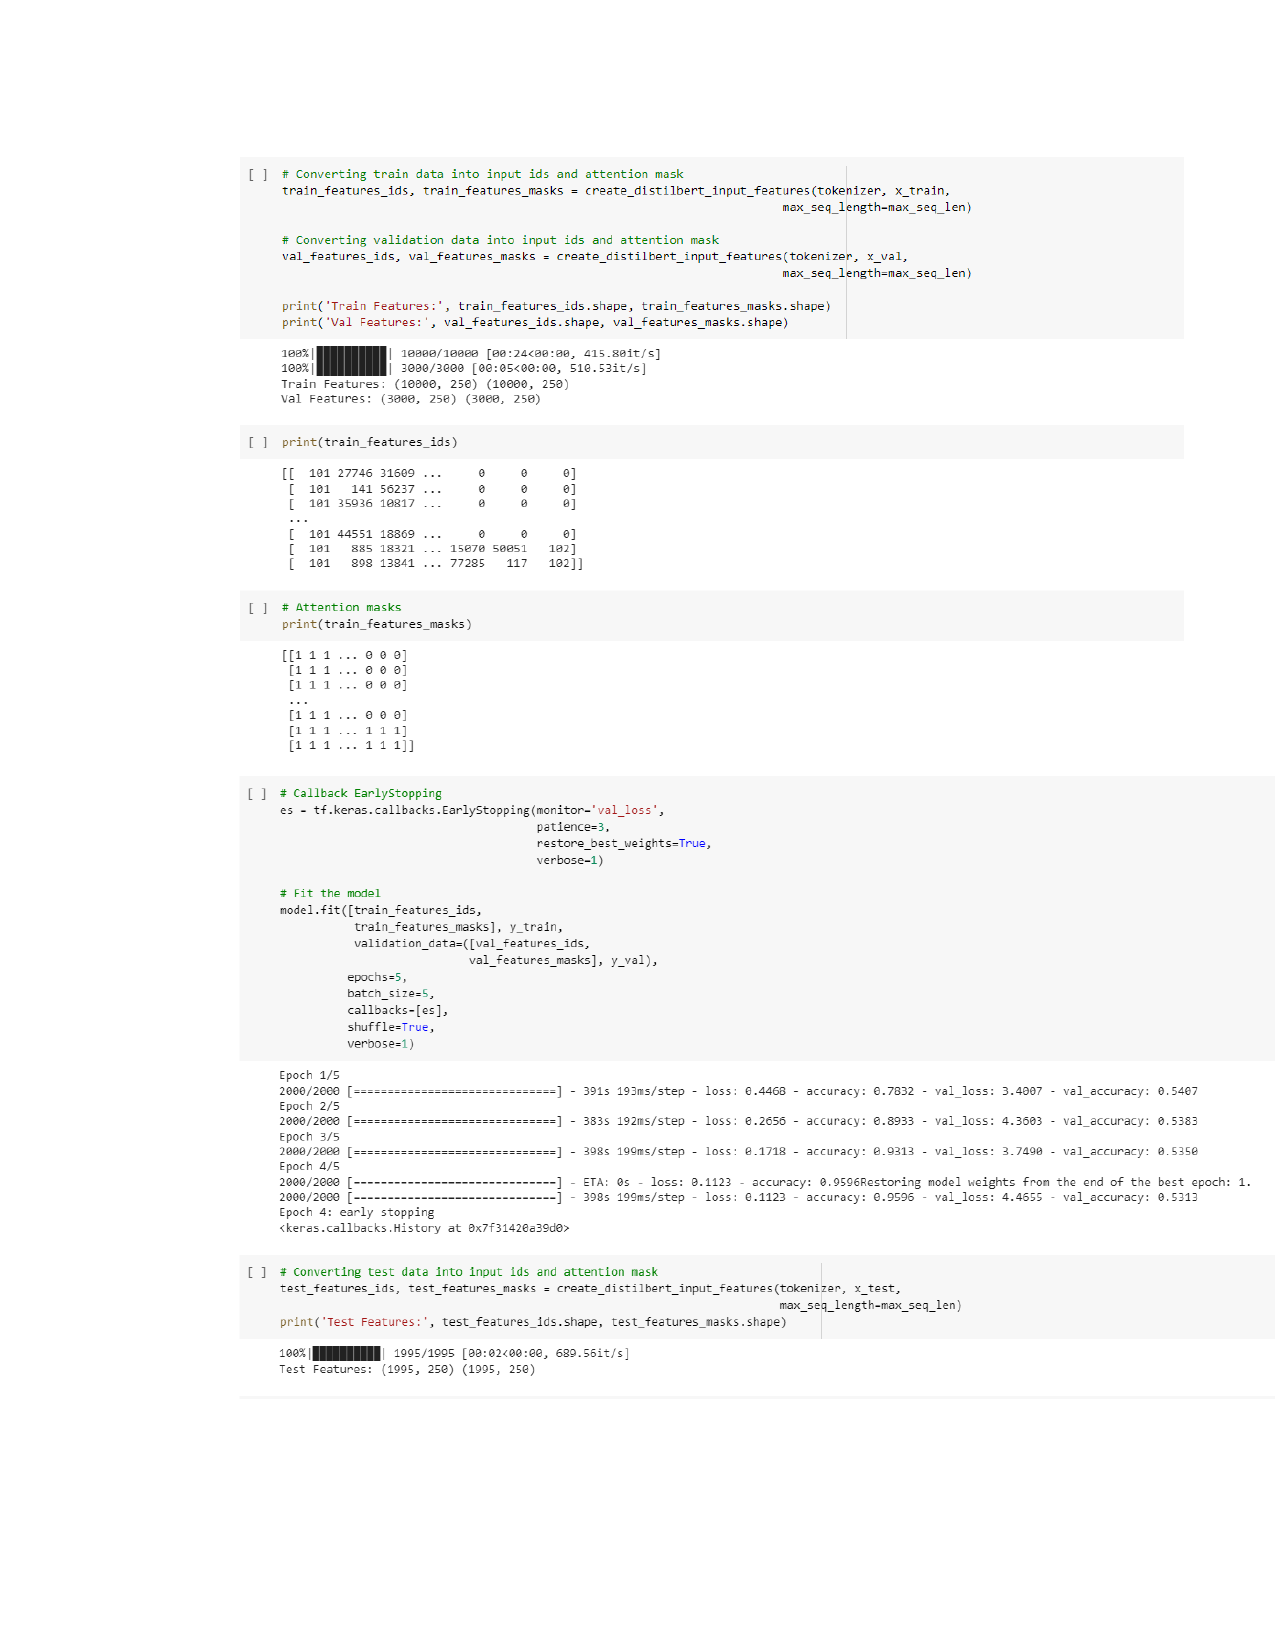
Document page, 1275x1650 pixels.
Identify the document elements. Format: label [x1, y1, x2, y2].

picture [232, 767, 1275, 1399]
picture [232, 150, 1184, 766]
